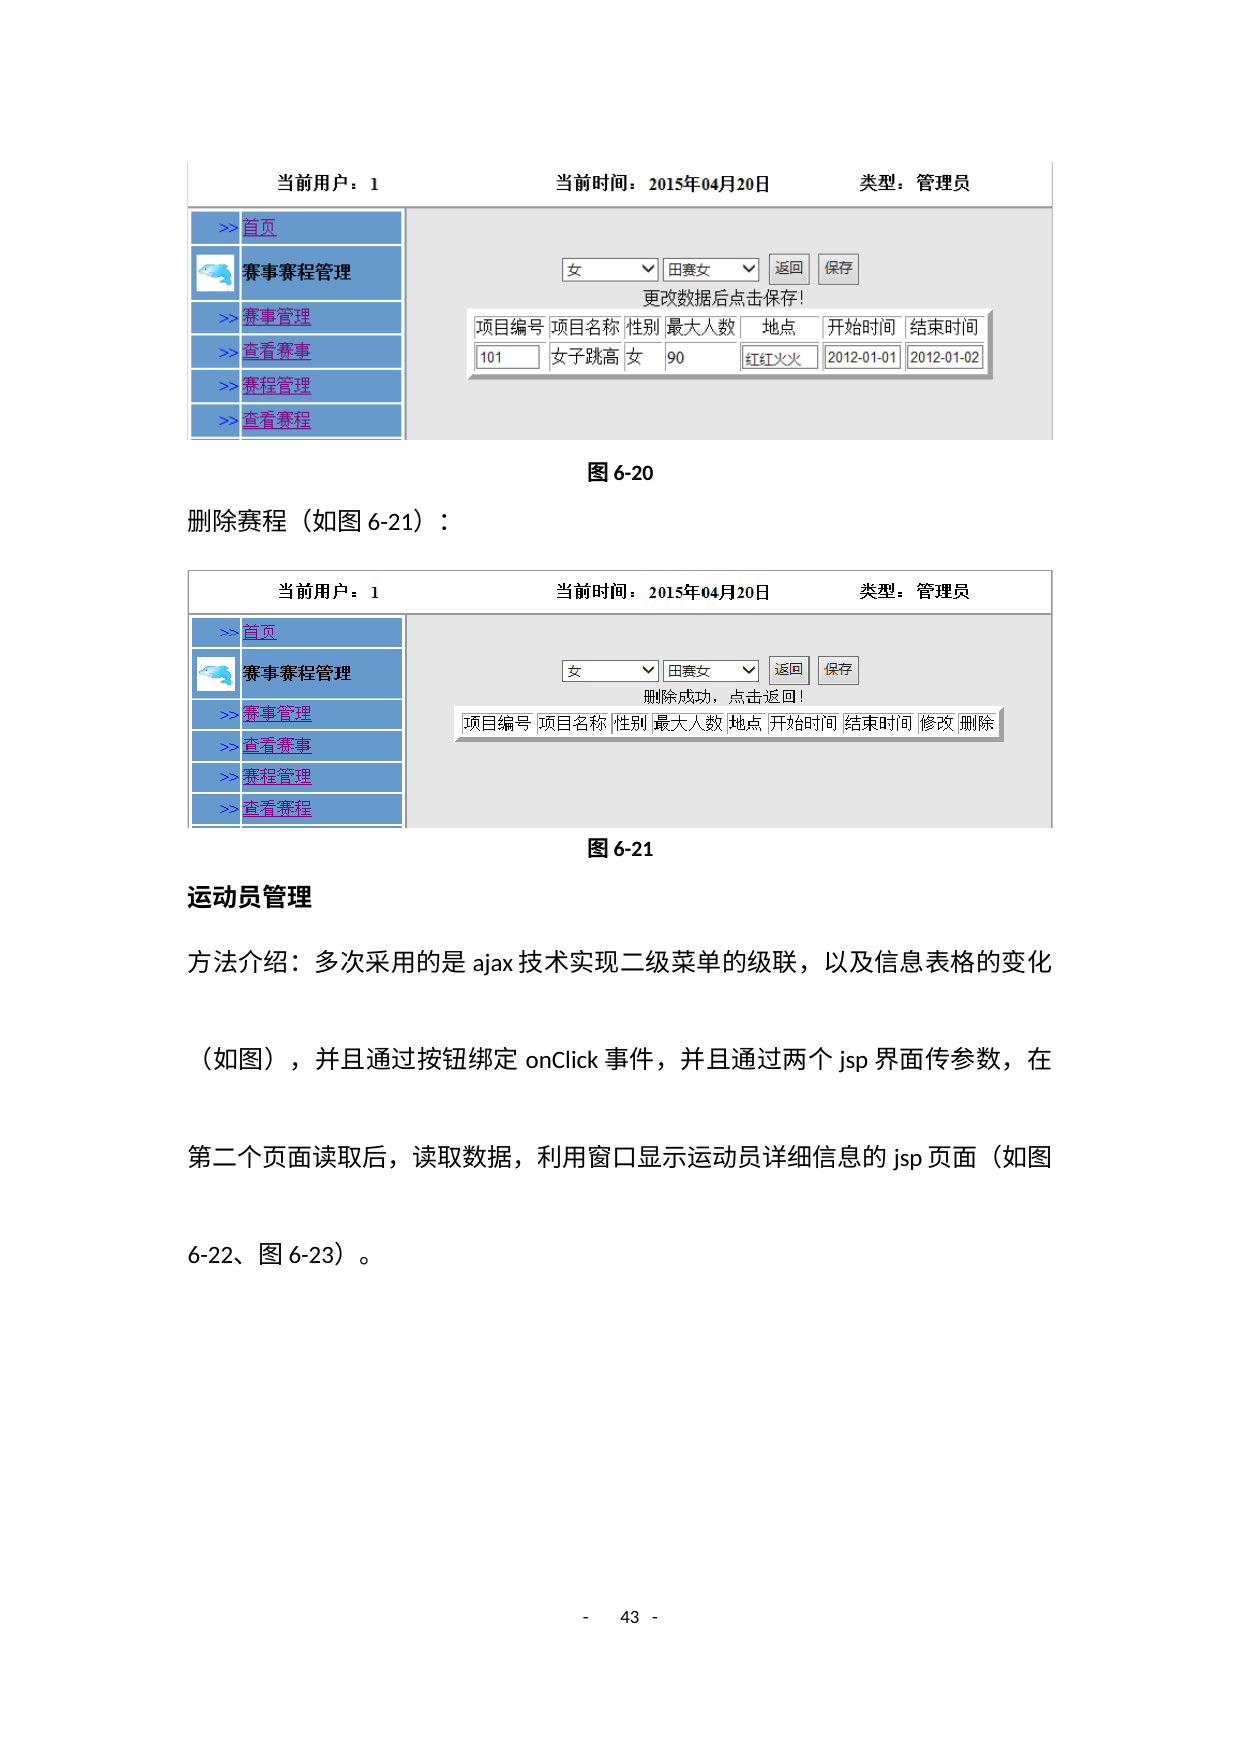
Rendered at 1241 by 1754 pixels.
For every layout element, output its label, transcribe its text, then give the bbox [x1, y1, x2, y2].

text 图6-20 [187, 454, 1053, 487]
text 方法介绍：多次采用的是ajax技术实现二级菜单的级联，以及信息表格的变化（如图），并且通过按钮绑定onClick事件，并且通过两个jsp界面传参数，在第二个页面读取后，读取数据，利用窗口显示运动员详细信息的jsp页面（如图6-22、图6-23）。 [187, 928, 1053, 1285]
picture [187, 570, 1053, 828]
text 运动员管理 [187, 863, 1053, 928]
text 删除赛程（如图6-21）： [187, 487, 1053, 552]
text 图6-21 [187, 830, 1053, 863]
picture [187, 162, 1053, 440]
